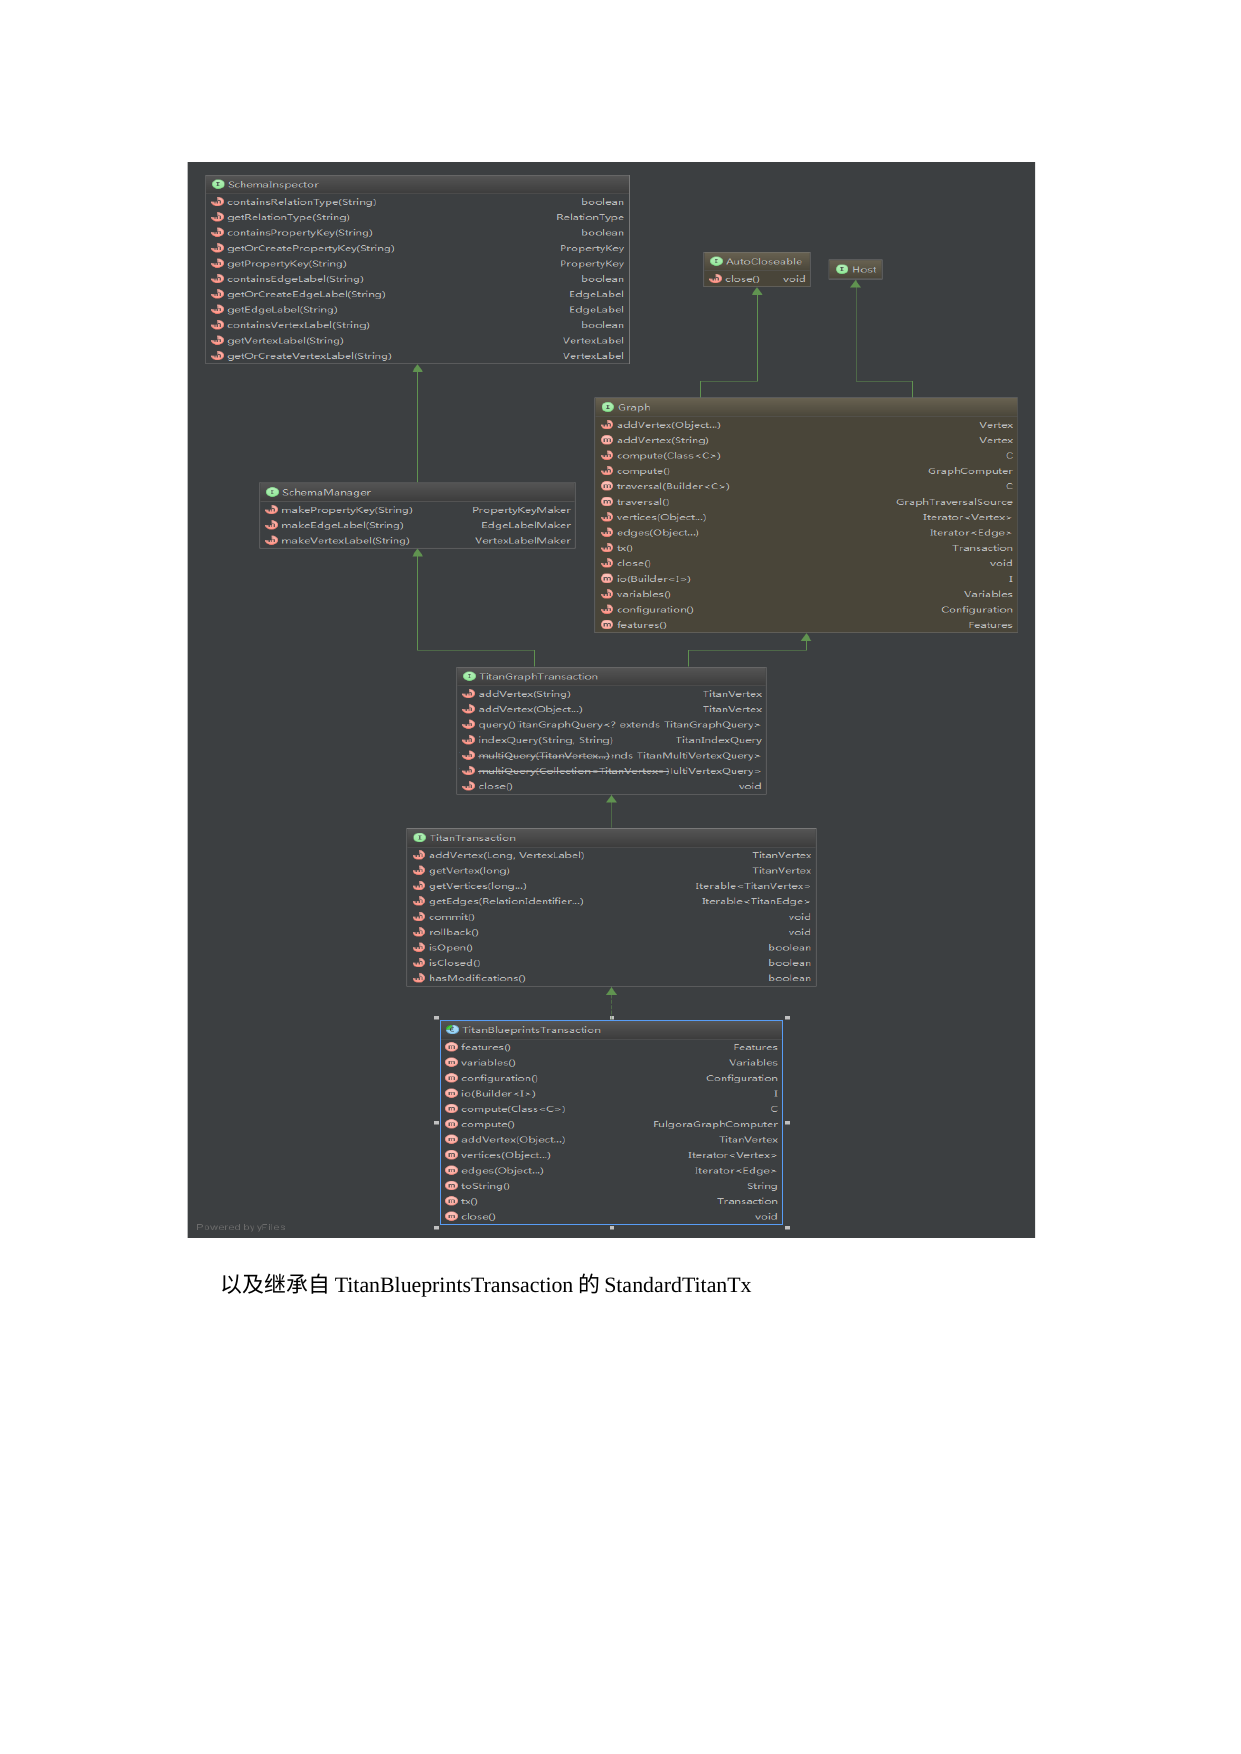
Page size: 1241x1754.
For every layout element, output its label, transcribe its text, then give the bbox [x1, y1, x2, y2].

text 以及继承自 TitanBlueprintsTransaction的StandardTitanTx [187, 1267, 1053, 1299]
picture [187, 162, 1036, 1238]
